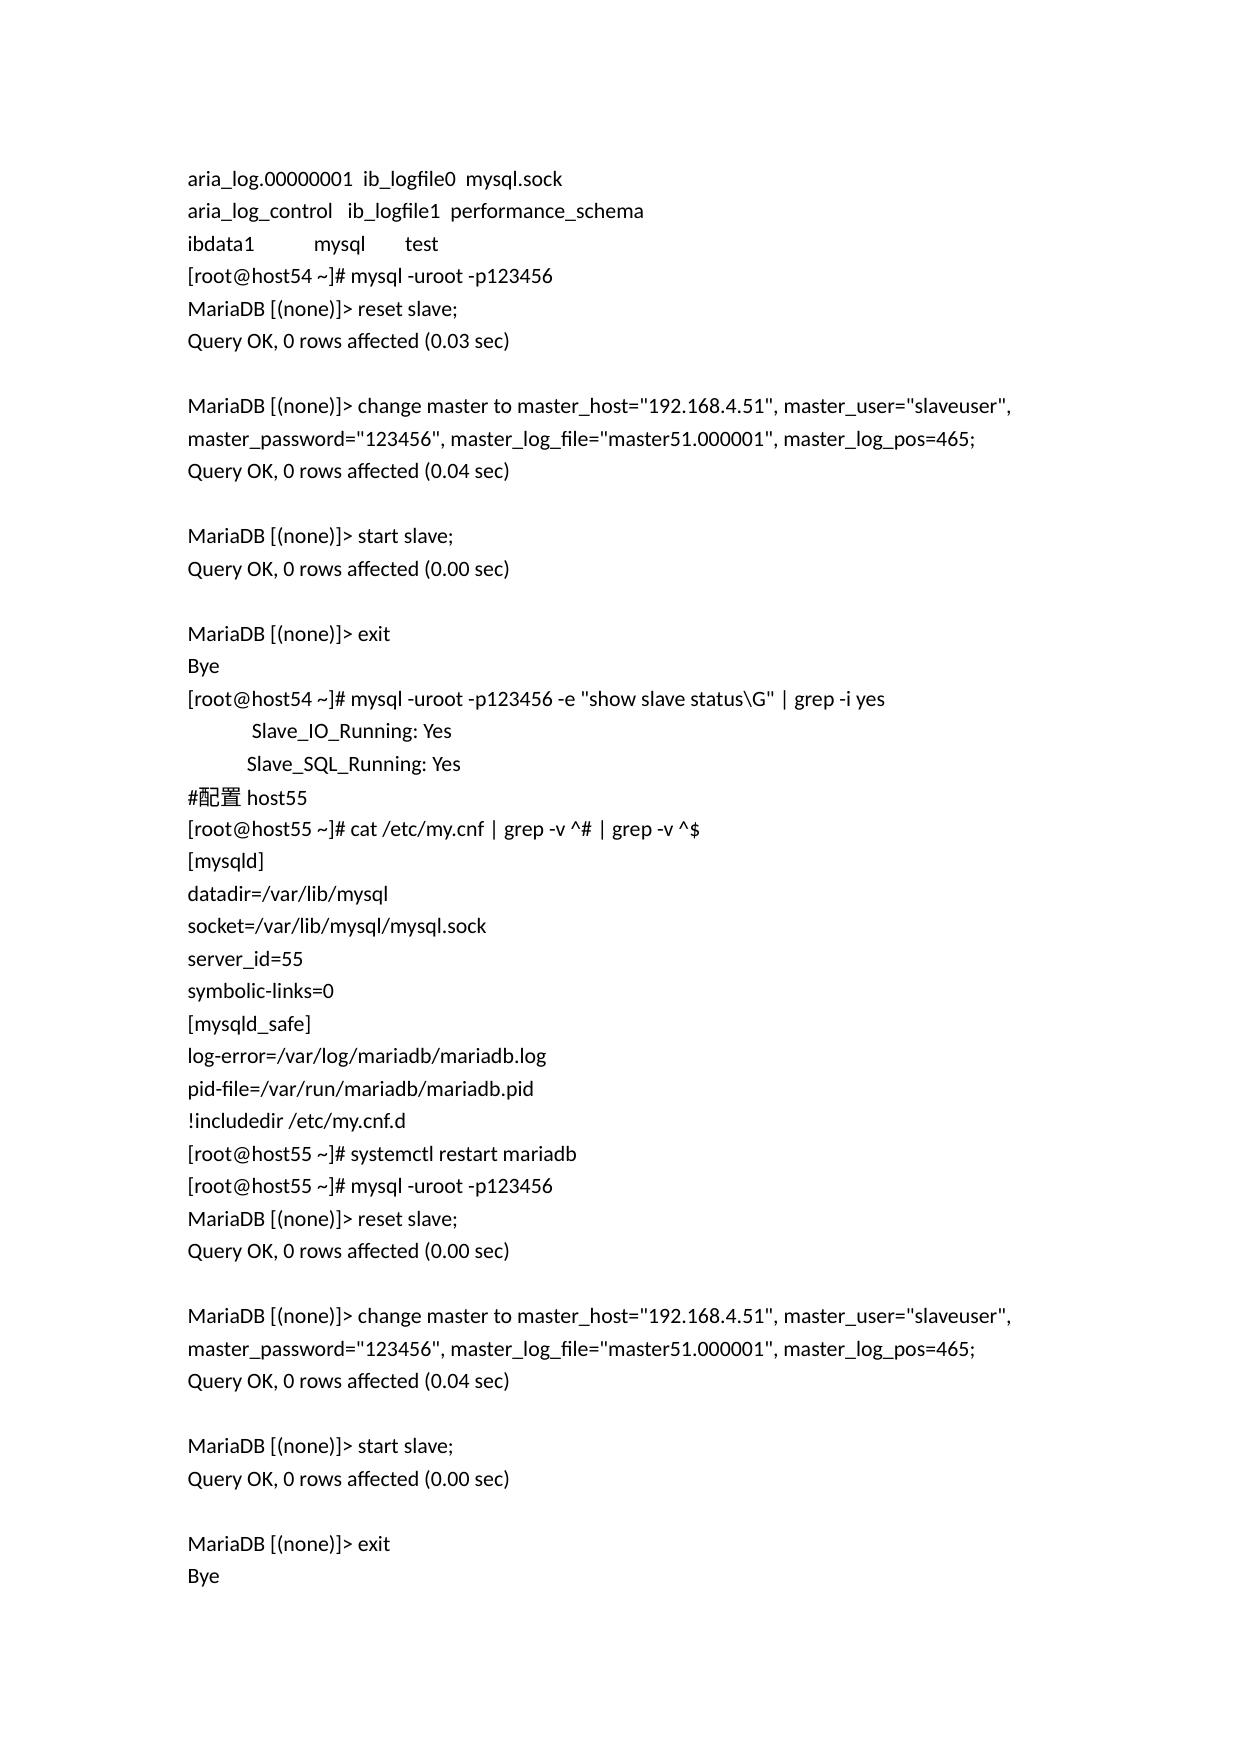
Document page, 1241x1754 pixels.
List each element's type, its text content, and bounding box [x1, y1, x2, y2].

text MariaDB [(none)]> reset slave; [187, 292, 1053, 324]
text [mysqld_safe] [187, 1007, 1053, 1039]
text [root@host55 ~]# systemctl restart mariadb [187, 1137, 1053, 1169]
text [root@host54 ~]# mysql -uroot -p123456 -e "show slave status\G" | grep -i yes [187, 682, 1053, 714]
text MariaDB [(none)]> exit [187, 1527, 1053, 1559]
text Bye [187, 1559, 1053, 1592]
text Bye [187, 649, 1053, 682]
text Query OK, 0 rows affected (0.03 sec) [187, 324, 1053, 357]
text Query OK, 0 rows affected (0.00 sec) [187, 1462, 1053, 1494]
text Query OK, 0 rows affected (0.00 sec) [187, 1234, 1053, 1267]
text pid-file=/var/run/mariadb/mariadb.pid [187, 1072, 1053, 1104]
text [root@host55 ~]# mysql -uroot -p123456 [187, 1169, 1053, 1202]
text datadir=/var/lib/mysql [187, 877, 1053, 909]
text socket=/var/lib/mysql/mysql.sock [187, 909, 1053, 942]
text MariaDB [(none)]> change master to master_host="192.168.4.51", master_user="slaveuser", master_password="123456", master_log_file="master51.000001", master_log_pos=465; [187, 1299, 1053, 1364]
text Query OK, 0 rows affected (0.00 sec) [187, 552, 1053, 584]
text !includedir /etc/my.cnf.d [187, 1104, 1053, 1137]
text MariaDB [(none)]> exit [187, 617, 1053, 649]
text ibdata1 mysql test [187, 227, 1053, 259]
text MariaDB [(none)]> change master to master_host="192.168.4.51", master_user="slaveuser", master_password="123456", master_log_file="master51.000001", master_log_pos=465; [187, 389, 1053, 454]
text Slave_SQL_Running: Yes [187, 747, 1053, 779]
text [root@host54 ~]# mysql -uroot -p123456 [187, 259, 1053, 292]
text [mysqld] [187, 844, 1053, 877]
text symbolic-links=0 [187, 974, 1053, 1007]
text [root@host55 ~]# cat /etc/my.cnf | grep -v ^# | grep -v ^$ [187, 812, 1053, 844]
text aria_log.00000001 ib_logfile0 mysql.sock [187, 162, 1053, 194]
text MariaDB [(none)]> start slave; [187, 519, 1053, 552]
text Slave_IO_Running: Yes [187, 714, 1053, 747]
text Query OK, 0 rows affected (0.04 sec) [187, 1364, 1053, 1397]
text Query OK, 0 rows affected (0.04 sec) [187, 454, 1053, 487]
text MariaDB [(none)]> reset slave; [187, 1202, 1053, 1234]
text server_id=55 [187, 942, 1053, 974]
text #配置host55 [187, 779, 1053, 812]
text aria_log_control ib_logfile1 performance_schema [187, 194, 1053, 227]
text MariaDB [(none)]> start slave; [187, 1429, 1053, 1462]
text log-error=/var/log/mariadb/mariadb.log [187, 1039, 1053, 1072]
